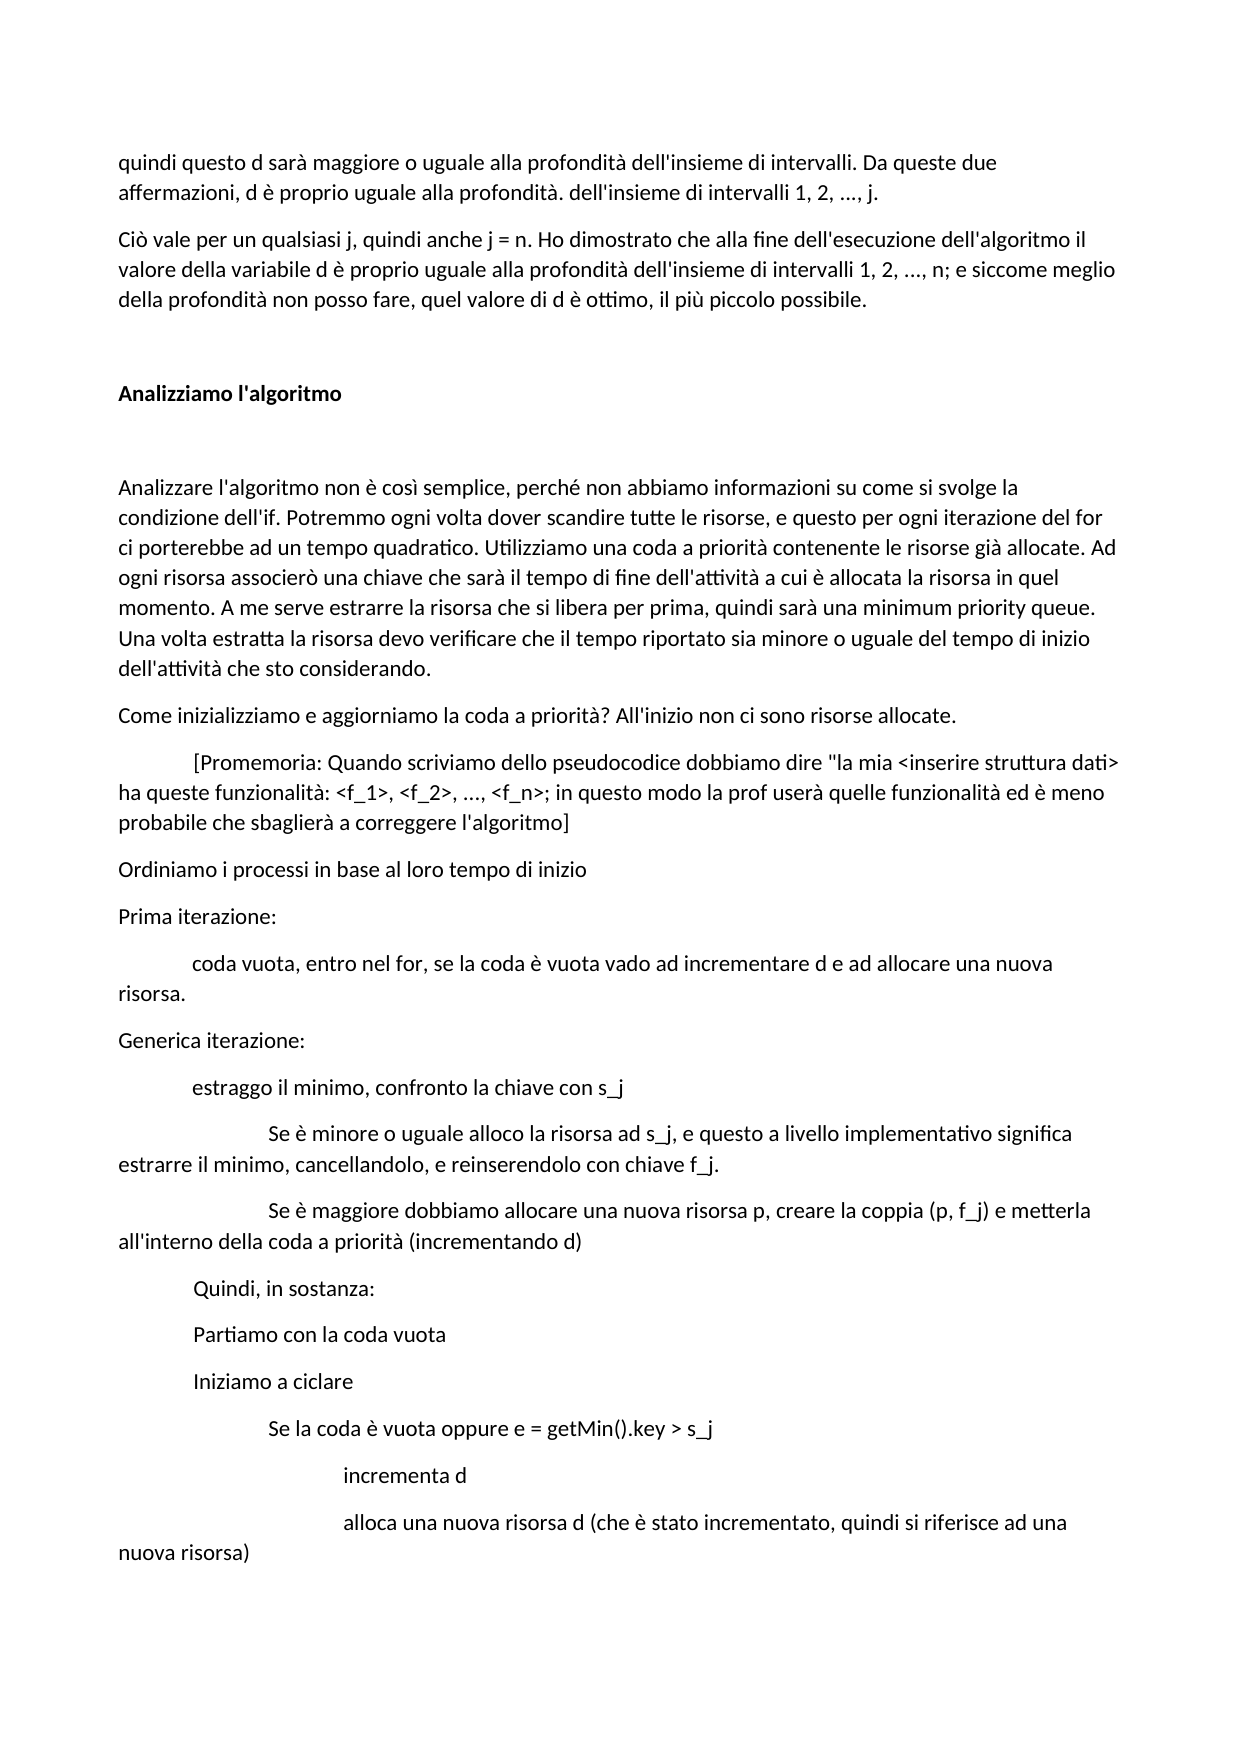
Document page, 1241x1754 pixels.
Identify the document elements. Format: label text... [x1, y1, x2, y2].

text Se è minore o uguale alloco la risorsa ad s_j, e questo a livello implementativo significa estrarre il minimo, cancellandolo, e reinserendolo con chiave f_j. [118, 1119, 1122, 1178]
text Analizziamo l'algoritmo [118, 379, 1122, 407]
text alloca una nuova risorsa d (che è stato incrementato, quindi si riferisce ad una nuova risorsa) [118, 1508, 1122, 1566]
text Prima iterazione: [118, 902, 1122, 930]
text Iniziamo a ciclare [118, 1367, 1122, 1395]
text Generica iterazione: [118, 1026, 1122, 1054]
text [118, 148, 1122, 206]
text Come inizializziamo e aggiorniamo la coda a priorità? All'inizio non ci sono risorse allocate. [118, 701, 1122, 729]
text [Promemoria: Quando scriviamo dello pseudocodice dobbiamo dire "la mia <inserire struttura dati> ha queste funzionalità: <f_1>, <f_2>, ..., <f_n>; in questo modo la prof userà quelle funzionalità ed è meno probabile che sbaglierà a correggere l'algoritmo] [118, 748, 1122, 836]
text Ordiniamo i processi in base al loro tempo di inizio [118, 855, 1122, 883]
text Analizzare l'algoritmo non è così semplice, perché non abbiamo informazioni su come si svolge la condizione dell'if. Potremmo ogni volta dover scandire tutte le risorse, e questo per ogni iterazione del for ci porterebbe ad un tempo quadratico. Utilizziamo una coda a priorità contenente le risorse già allocate. Ad ogni risorsa associerò una chiave che sarà il tempo di fine dell'attività a cui è allocata la risorsa in quel momento. A me serve estrarre la risorsa che si libera per prima, quindi sarà una minimum priority queue. Una volta estratta la risorsa devo verificare che il tempo riportato sia minore o uguale del tempo di inizio dell'attività che sto considerando. [118, 473, 1122, 682]
text Partiamo con la coda vuota [118, 1321, 1122, 1348]
text Se è maggiore dobbiamo allocare una nuova risorsa p, creare la coppia (p, f_j) e metterla all'interno della coda a priorità (incrementando d) [118, 1197, 1122, 1255]
text incrementa d [118, 1461, 1122, 1489]
text Quindi, in sostanza: [118, 1274, 1122, 1302]
text estraggo il minimo, confronto la chiave con s_j [118, 1073, 1122, 1101]
text Ciò vale per un qualsiasi j, quindi anche j = n. Ho dimostrato che alla fine dell'esecuzione dell'algoritmo il valore della variabile d è proprio uguale alla profondità dell'insieme di intervalli 1, 2, ..., n; e siccome meglio della profondità non posso fare, quel valore di d è ottimo, il più piccolo possibile. [118, 225, 1122, 313]
text coda vuota, entro nel for, se la coda è vuota vado ad incrementare d e ad allocare una nuova risorsa. [118, 949, 1122, 1007]
text Se la coda è vuota oppure e = getMin().key > s_j [118, 1414, 1122, 1442]
